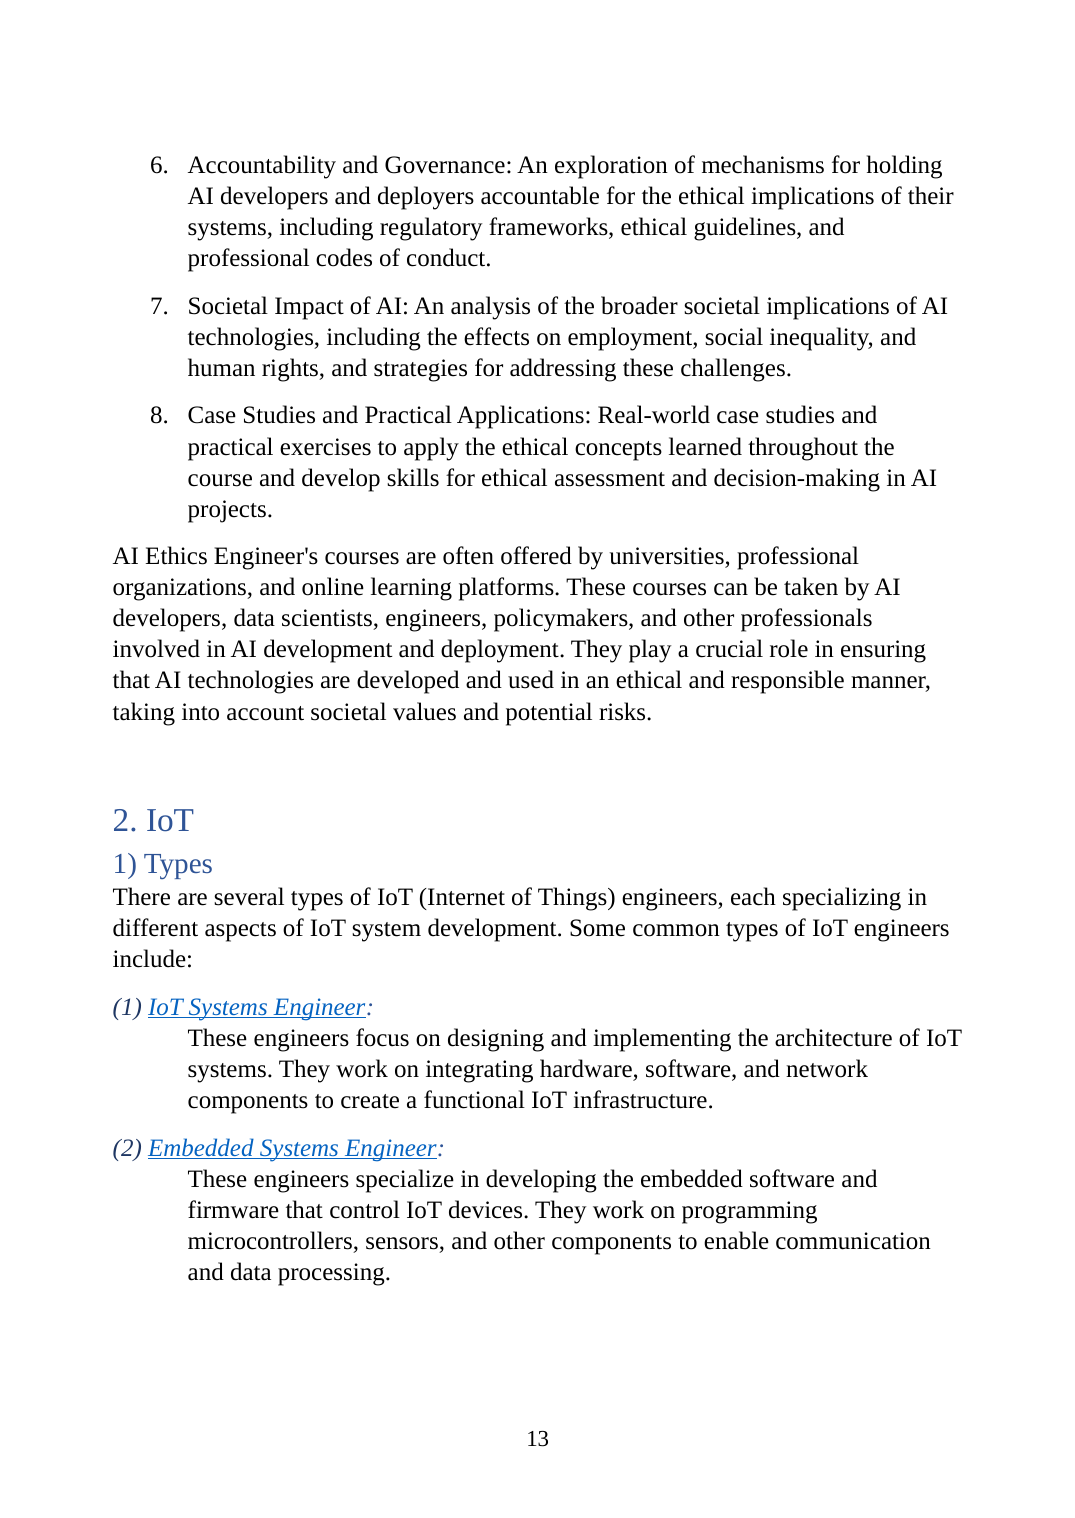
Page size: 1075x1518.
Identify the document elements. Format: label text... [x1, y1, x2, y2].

subtitle (1) IoT Systems Engineer: [112, 992, 962, 1021]
subtitle 2. IoT [112, 800, 962, 839]
text These engineers focus on designing and implementing the architecture of IoT systems. They work on integrating hardware, software, and network components to create a functional IoT infrastructure. [187, 1023, 962, 1114]
text AI Ethics Engineer's courses are often offered by universities, professional organizations, and online learning platforms. These courses can be taken by AI developers, data scientists, engineers, policymakers, and other professionals involved in AI development and deployment. They play a crucial role in ensuring that AI technologies are developed and used in an ethical and responsible manner, taking into account societal values and potential risks. [112, 541, 962, 725]
text There are several types of IoT (Internet of Things) engineers, each specializing in different aspects of IoT system development. Some common types of IoT engineers include: [112, 882, 962, 973]
list Societal Impact of AI: An analysis of the broader societal implications of AI technologies, including the effects on employment, social inequality, and human rights, and strategies for addressing these challenges. [150, 291, 962, 382]
text These engineers specialize in developing the embedded software and firmware that control IoT devices. They work on programming microcontrollers, sensors, and other components to enable communication and data processing. [187, 1164, 962, 1286]
list Accountability and Governance: An exploration of mechanisms for holding AI developers and deployers accountable for the ethical implications of their systems, including regulatory frameworks, ethical guidelines, and professional codes of conduct. [150, 150, 962, 272]
list Case Studies and Practical Applications: Real-world case studies and practical exercises to apply the ethical concepts learned throughout the course and develop skills for ethical assessment and decision-making in AI projects. [150, 401, 962, 522]
subtitle (2) Embedded Systems Engineer: [112, 1133, 962, 1161]
subtitle 1) Types [112, 846, 962, 879]
